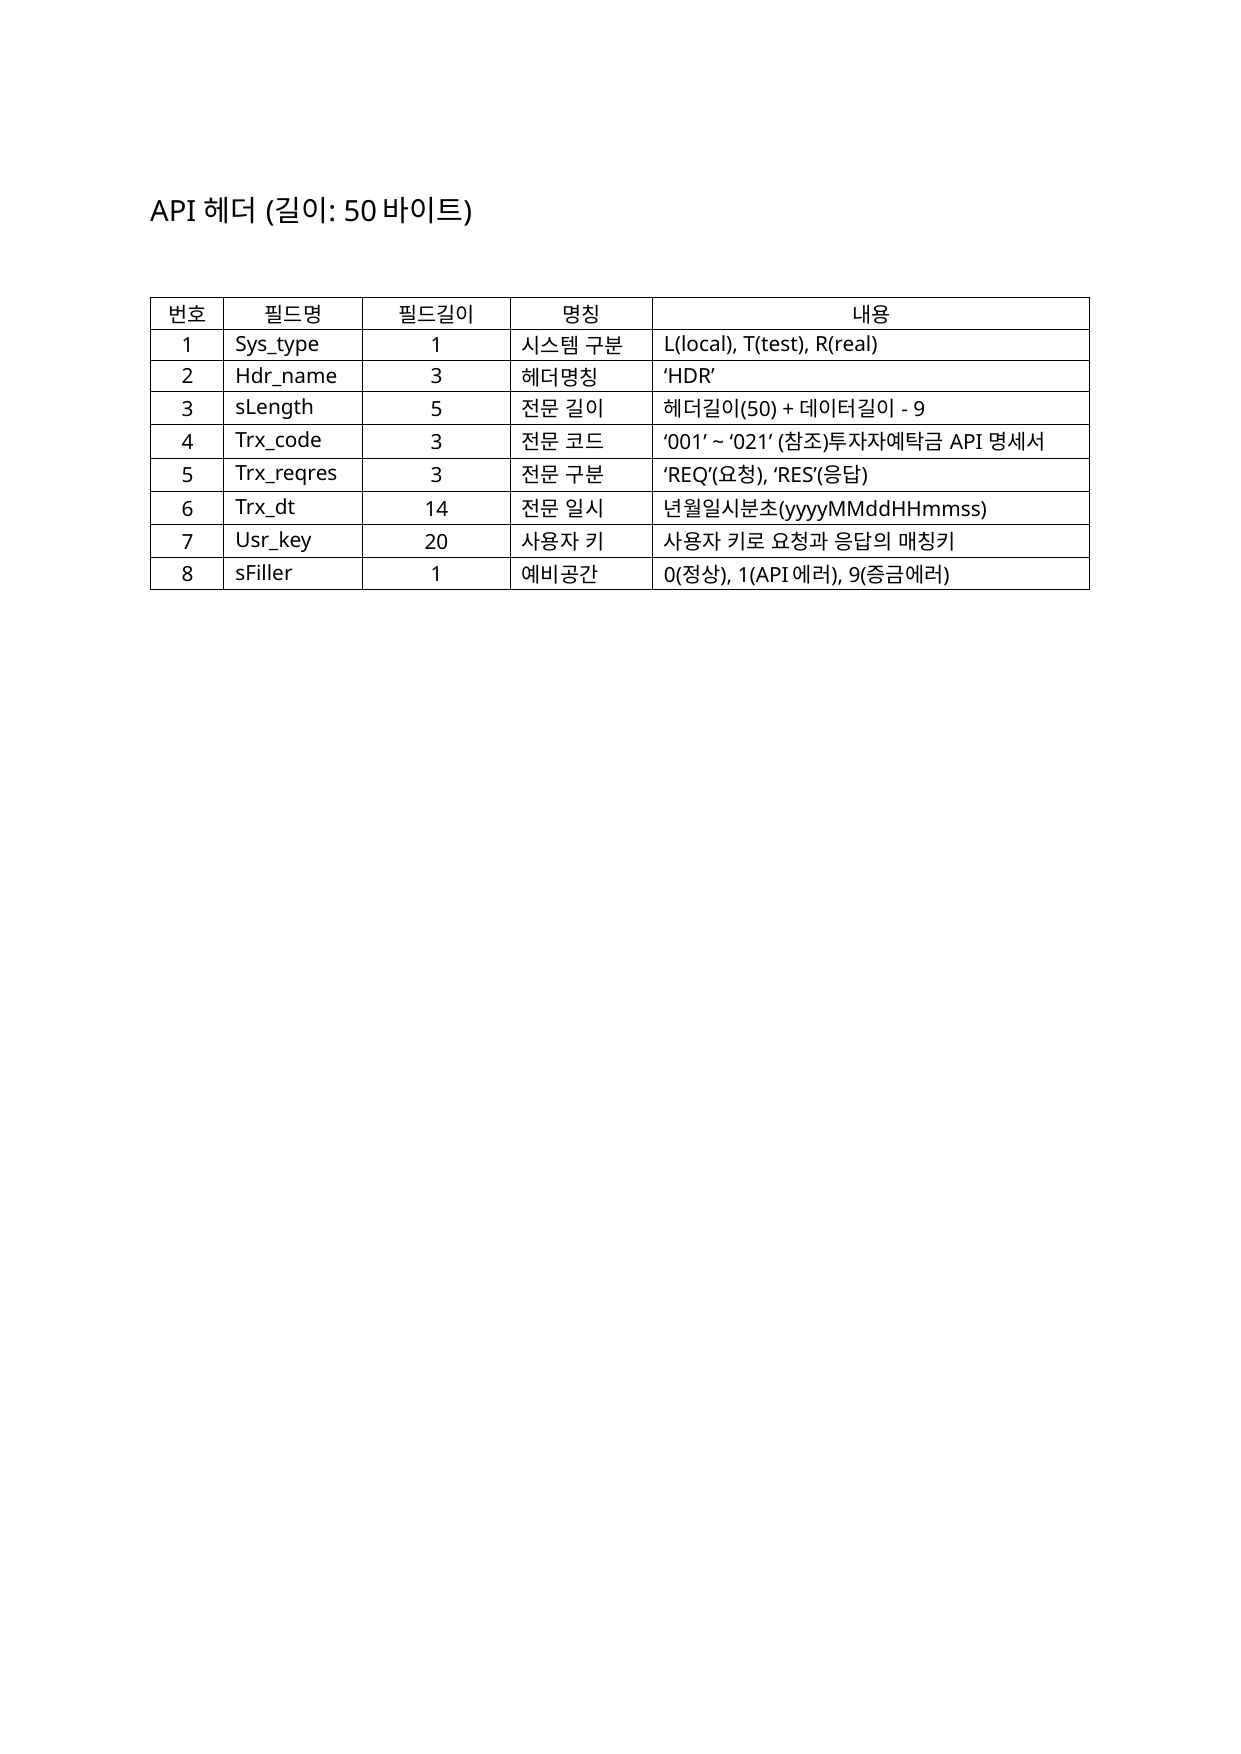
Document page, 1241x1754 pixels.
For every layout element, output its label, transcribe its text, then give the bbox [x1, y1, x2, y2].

table_cell 5 [363, 392, 510, 424]
table_cell 전문 길이 [511, 392, 652, 424]
table_cell Trx_dt [224, 492, 362, 524]
table_cell 전문 일시 [511, 492, 652, 524]
table_cell 헤더길이(50) + 데이터길이 - 9 [653, 392, 1089, 424]
table_cell 전문 코드 [511, 425, 652, 457]
table_cell 헤더명칭 [511, 361, 652, 391]
table_cell 6 [151, 492, 223, 524]
table_cell 사용자 키 [511, 525, 652, 557]
table_cell sFiller [224, 558, 362, 588]
table_cell 1 [363, 330, 510, 360]
table_cell 20 [363, 525, 510, 557]
table_header 명칭 [511, 298, 652, 328]
table_header 필드길이 [363, 298, 510, 328]
table_cell Trx_reqres [224, 459, 362, 491]
table_cell 4 [151, 425, 223, 457]
table_cell 1 [151, 330, 223, 360]
table_cell 2 [151, 361, 223, 391]
table_cell 사용자 키로 요청과 응답의 매칭키 [653, 525, 1089, 557]
table_cell 3 [151, 392, 223, 424]
table_cell 7 [151, 525, 223, 557]
table_cell 전문 구분 [511, 459, 652, 491]
table_header 번호 [151, 298, 223, 328]
subtitle API 헤더 (길이: 50바이트) [150, 187, 1090, 230]
table_cell 1 [363, 558, 510, 588]
table_cell Trx_code [224, 425, 362, 457]
table_cell ‘HDR’ [653, 361, 1089, 391]
table_header 필드명 [224, 298, 362, 328]
table_cell Sys_type [224, 330, 362, 360]
table_cell 예비공간 [511, 558, 652, 588]
table_cell 3 [363, 361, 510, 391]
table_cell 시스템 구분 [511, 330, 652, 360]
table_cell sLength [224, 392, 362, 424]
table_cell 8 [151, 558, 223, 588]
table_cell 14 [363, 492, 510, 524]
table_cell Usr_key [224, 525, 362, 557]
table_cell 0(정상), 1(API에러), 9(증금에러) [653, 558, 1089, 588]
table_cell 년월일시분초(yyyyMMddHHmmss) [653, 492, 1089, 524]
table_cell L(local), T(test), R(real) [653, 330, 1089, 360]
table_header 내용 [653, 298, 1089, 328]
table_cell 3 [363, 425, 510, 457]
table_cell Hdr_name [224, 361, 362, 391]
table_cell 3 [363, 459, 510, 491]
table_cell 5 [151, 459, 223, 491]
table_cell ‘001’ ~ ‘021’ (참조)투자자예탁금 API 명세서 [653, 425, 1089, 457]
table_cell ‘REQ’(요청), ‘RES’(응답) [653, 459, 1089, 491]
